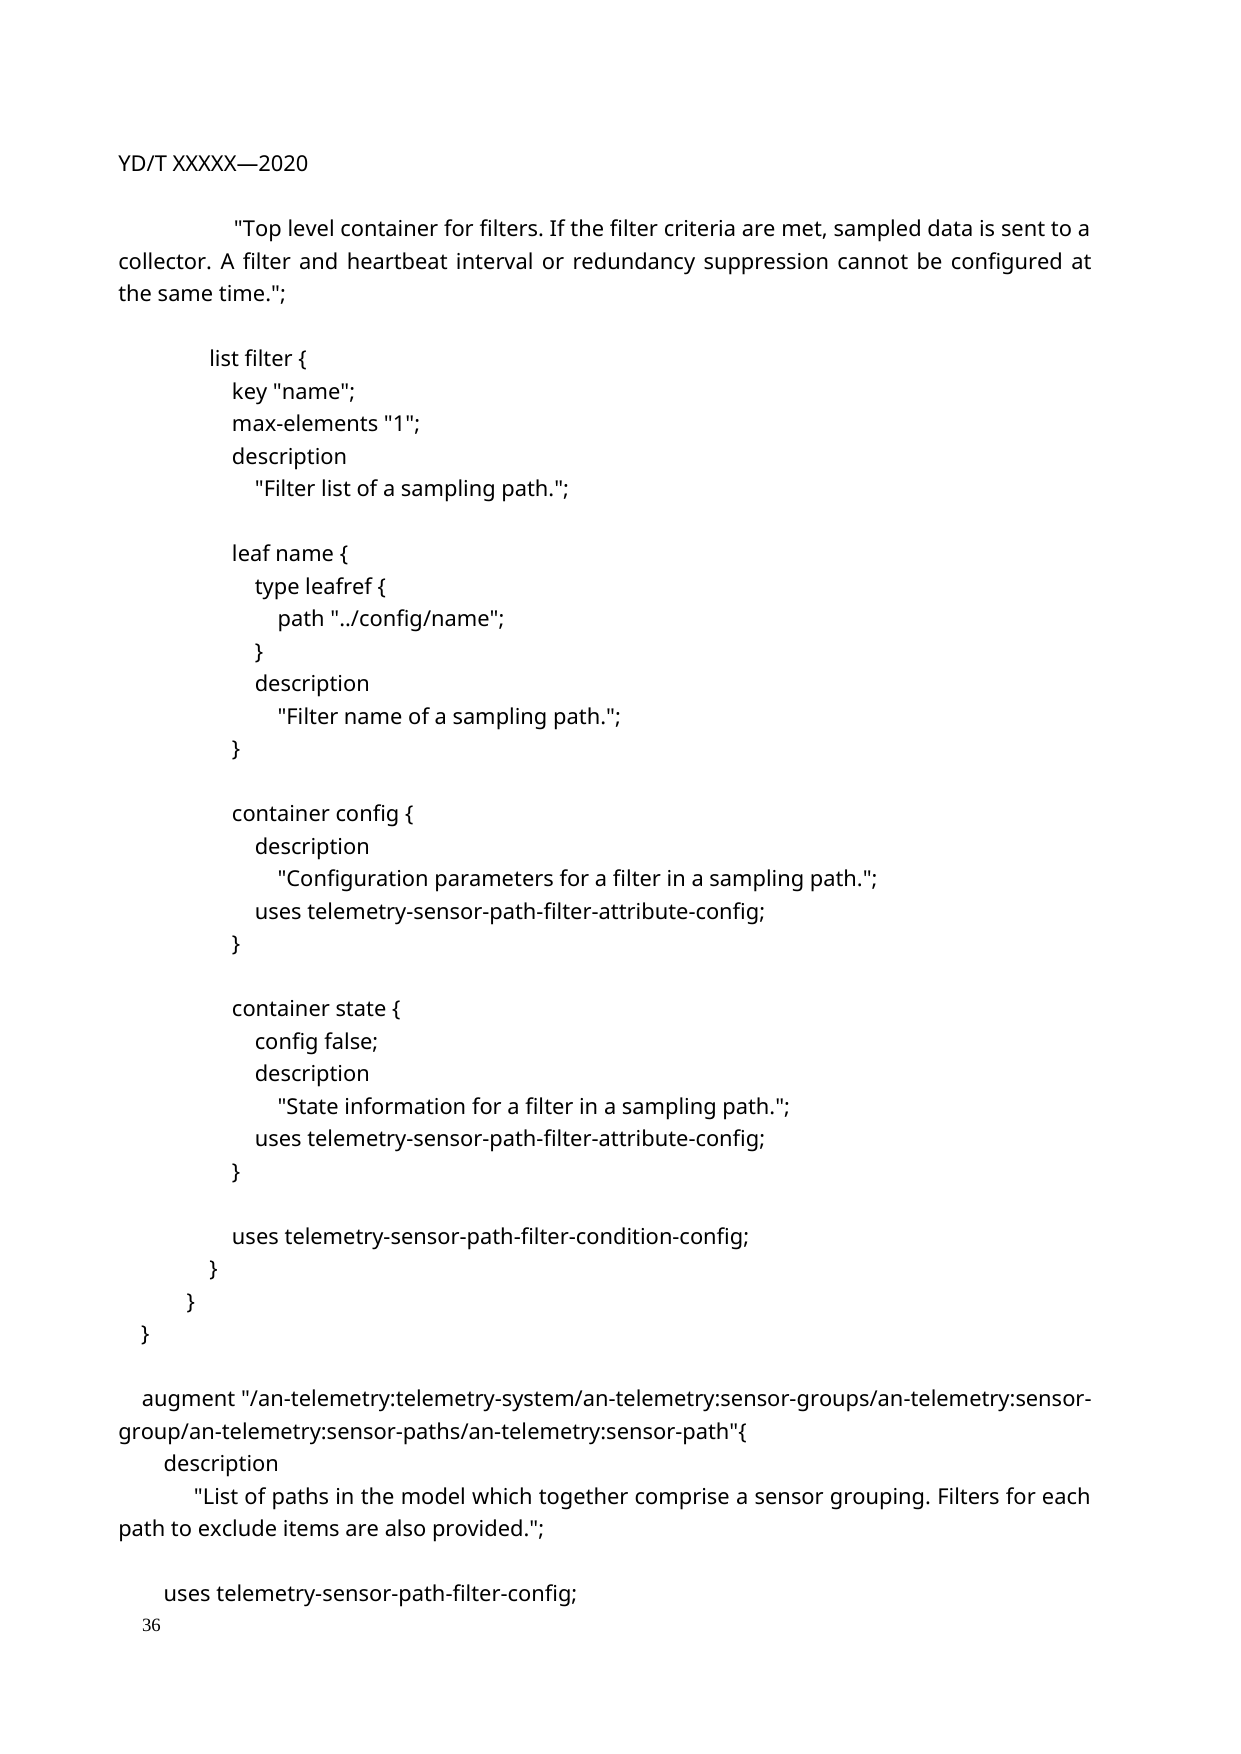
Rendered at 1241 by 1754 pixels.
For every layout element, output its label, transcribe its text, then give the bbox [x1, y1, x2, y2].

text } [118, 927, 1092, 959]
text } [118, 1252, 1092, 1284]
text } [118, 1317, 1092, 1349]
text } [118, 634, 1092, 667]
text augment "/an-telemetry:telemetry-system/an-telemetry:sensor-groups/an-telemetry:sensor-group/an-telemetry:sensor-paths/an-telemetry:sensor-path"{ [118, 1382, 1092, 1447]
text list filter { [118, 342, 1092, 374]
text container state { [118, 992, 1092, 1024]
text description [118, 667, 1092, 699]
text "Top level container for filters. If the filter criteria are met, sampled data is sent to a collector. A filter and heartbeat interval or redundancy suppression cannot be configured at the same time."; [118, 212, 1092, 309]
text "Configuration parameters for a filter in a sampling path."; [118, 862, 1092, 894]
text leaf name { [118, 537, 1092, 569]
text "List of paths in the model which together comprise a sensor grouping. Filters for each path to exclude items are also provided."; [118, 1479, 1092, 1544]
text uses telemetry-sensor-path-filter-config; [118, 1577, 1092, 1609]
text } [118, 1284, 1092, 1317]
text "Filter list of a sampling path."; [118, 472, 1092, 504]
text uses telemetry-sensor-path-filter-attribute-config; [118, 894, 1092, 927]
text description [118, 1447, 1092, 1479]
text uses telemetry-sensor-path-filter-condition-config; [118, 1219, 1092, 1252]
text } [118, 732, 1092, 764]
text "Filter name of a sampling path."; [118, 699, 1092, 732]
text description [118, 829, 1092, 862]
text description [118, 439, 1092, 472]
text type leafref { [118, 569, 1092, 602]
text key "name"; [118, 374, 1092, 407]
text } [118, 1154, 1092, 1187]
text path "../config/name"; [118, 602, 1092, 634]
text "State information for a filter in a sampling path."; [118, 1089, 1092, 1122]
text container config { [118, 797, 1092, 829]
text description [118, 1057, 1092, 1089]
text config false; [118, 1024, 1092, 1057]
text max-elements "1"; [118, 407, 1092, 439]
text uses telemetry-sensor-path-filter-attribute-config; [118, 1122, 1092, 1154]
